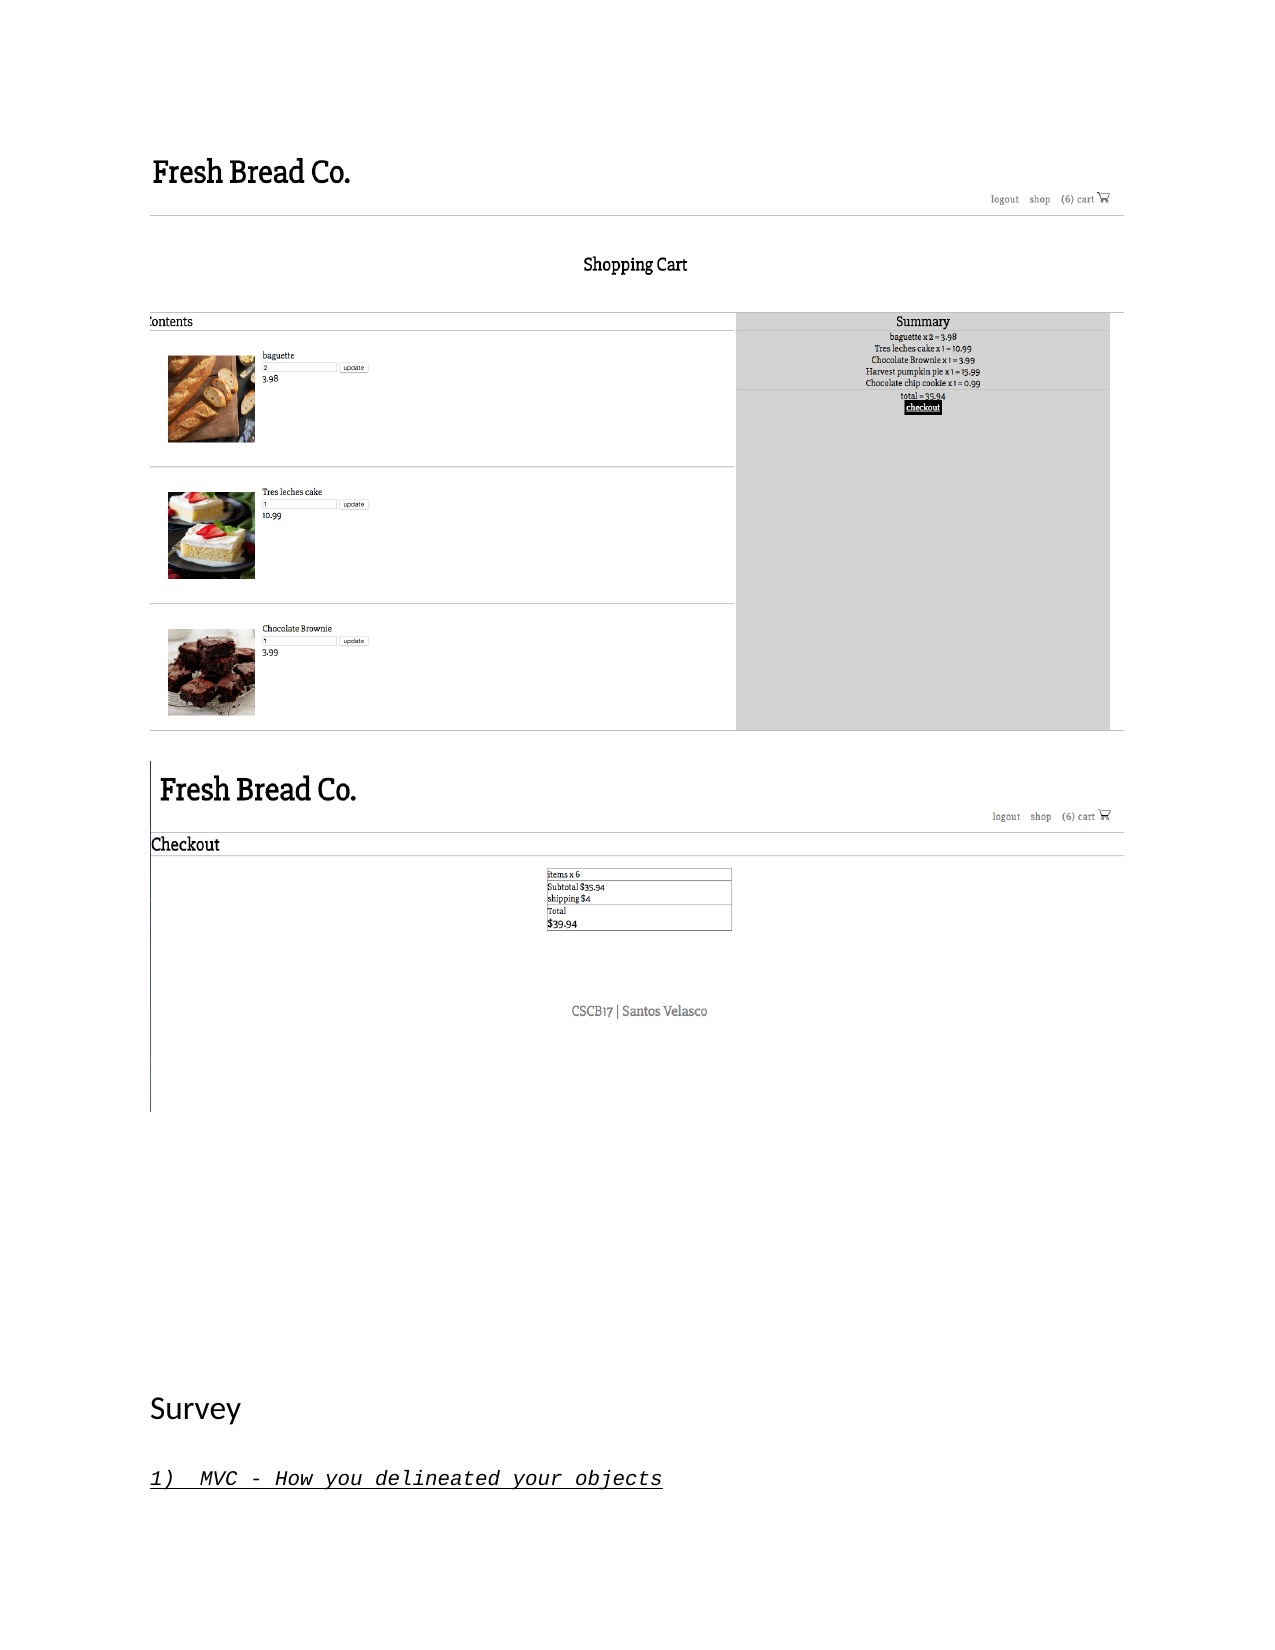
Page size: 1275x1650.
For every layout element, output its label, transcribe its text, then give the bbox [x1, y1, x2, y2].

text 1) MVC - How you delineated your objects [150, 1468, 1125, 1492]
picture [150, 150, 1125, 731]
text Survey [150, 1387, 1125, 1427]
picture [150, 761, 1125, 1112]
